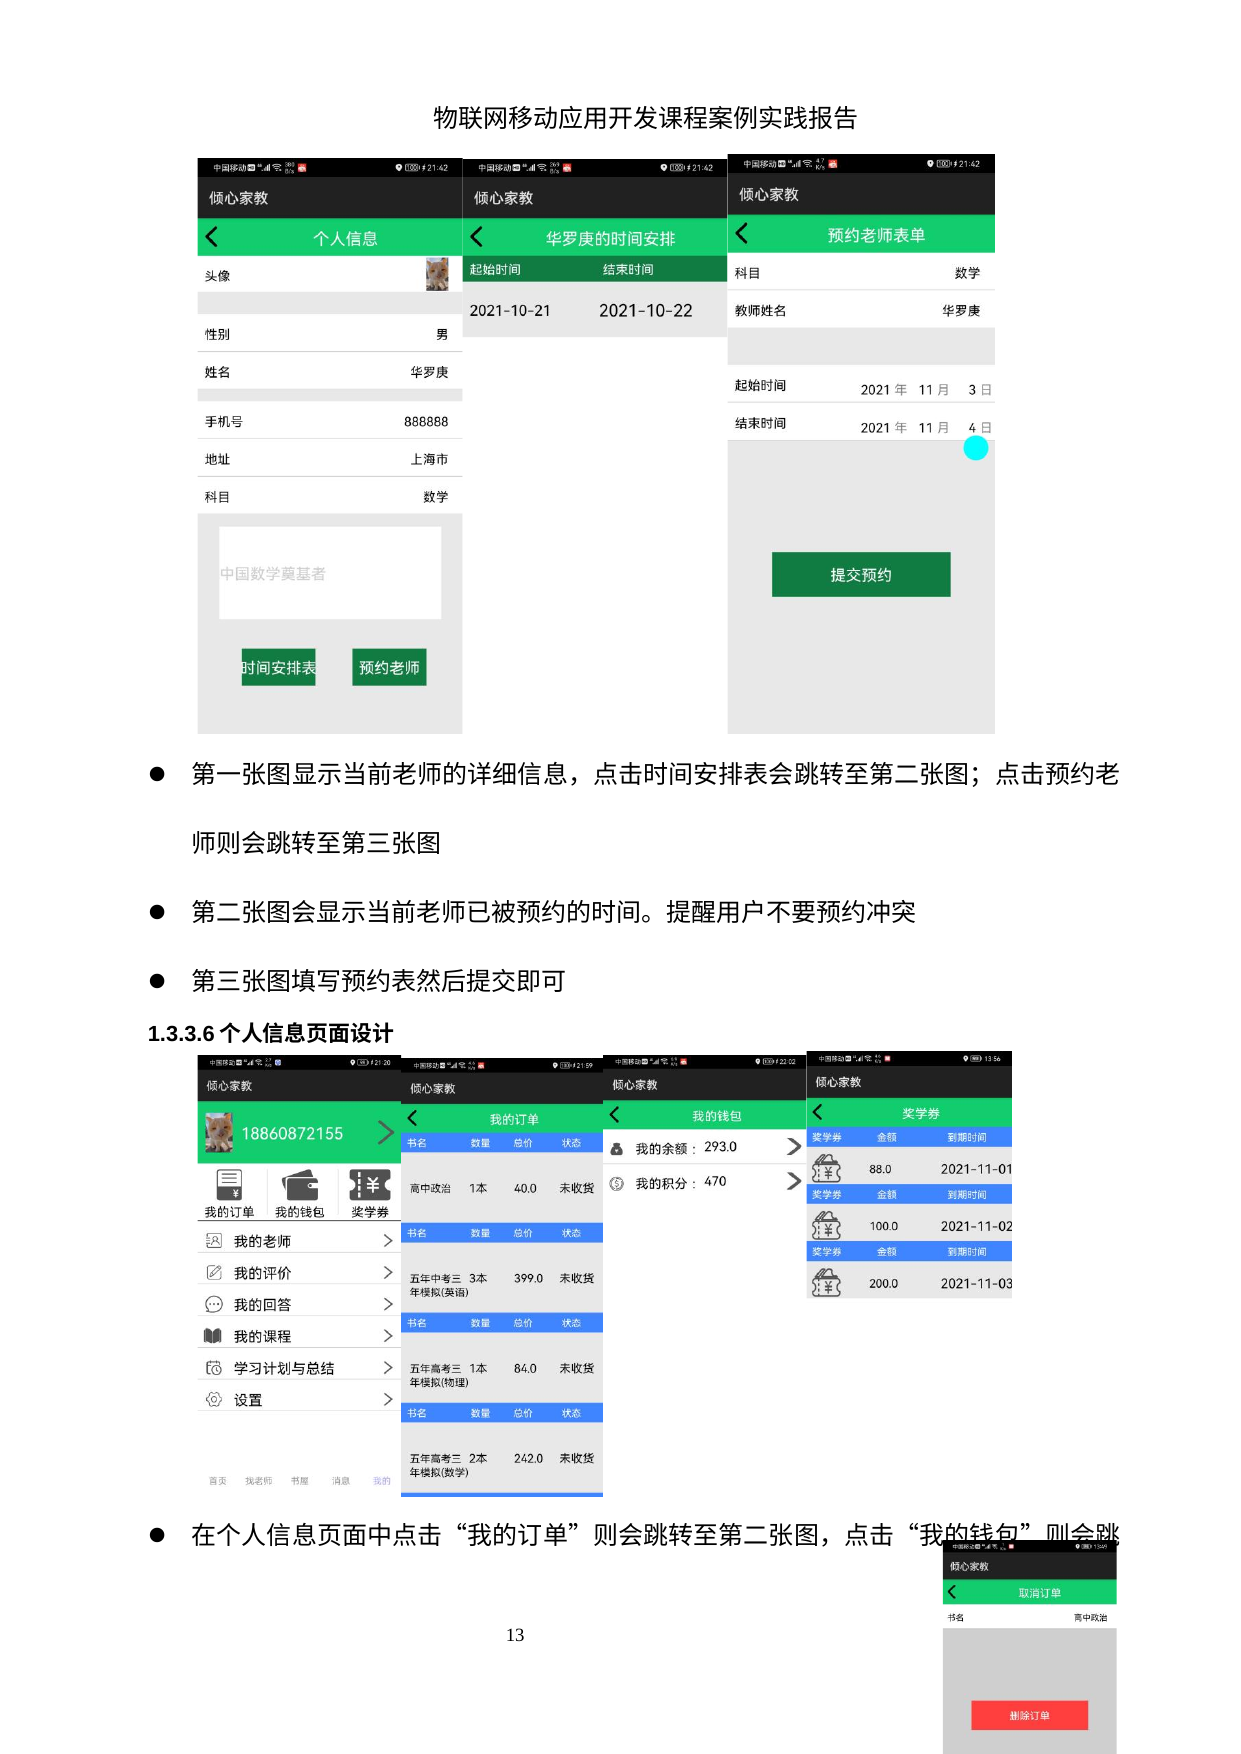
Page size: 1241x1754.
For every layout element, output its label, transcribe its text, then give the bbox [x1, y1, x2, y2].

list 第二张图会显示当前老师已被预约的时间。提醒用户不要预约冲突 [148, 876, 1122, 945]
picture [197, 1051, 1012, 1497]
picture [942, 1540, 1117, 1754]
subtitle 1.3.3.6个人信息页面设计 [148, 1014, 1122, 1049]
list 第一张图显示当前老师的详细信息，点击时间安排表会跳转至第二张图；点击预约老师则会跳转至第三张图 [148, 738, 1122, 876]
picture [197, 154, 995, 734]
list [148, 1499, 1122, 1568]
list 第三张图填写预约表然后提交即可 [148, 945, 1122, 1014]
